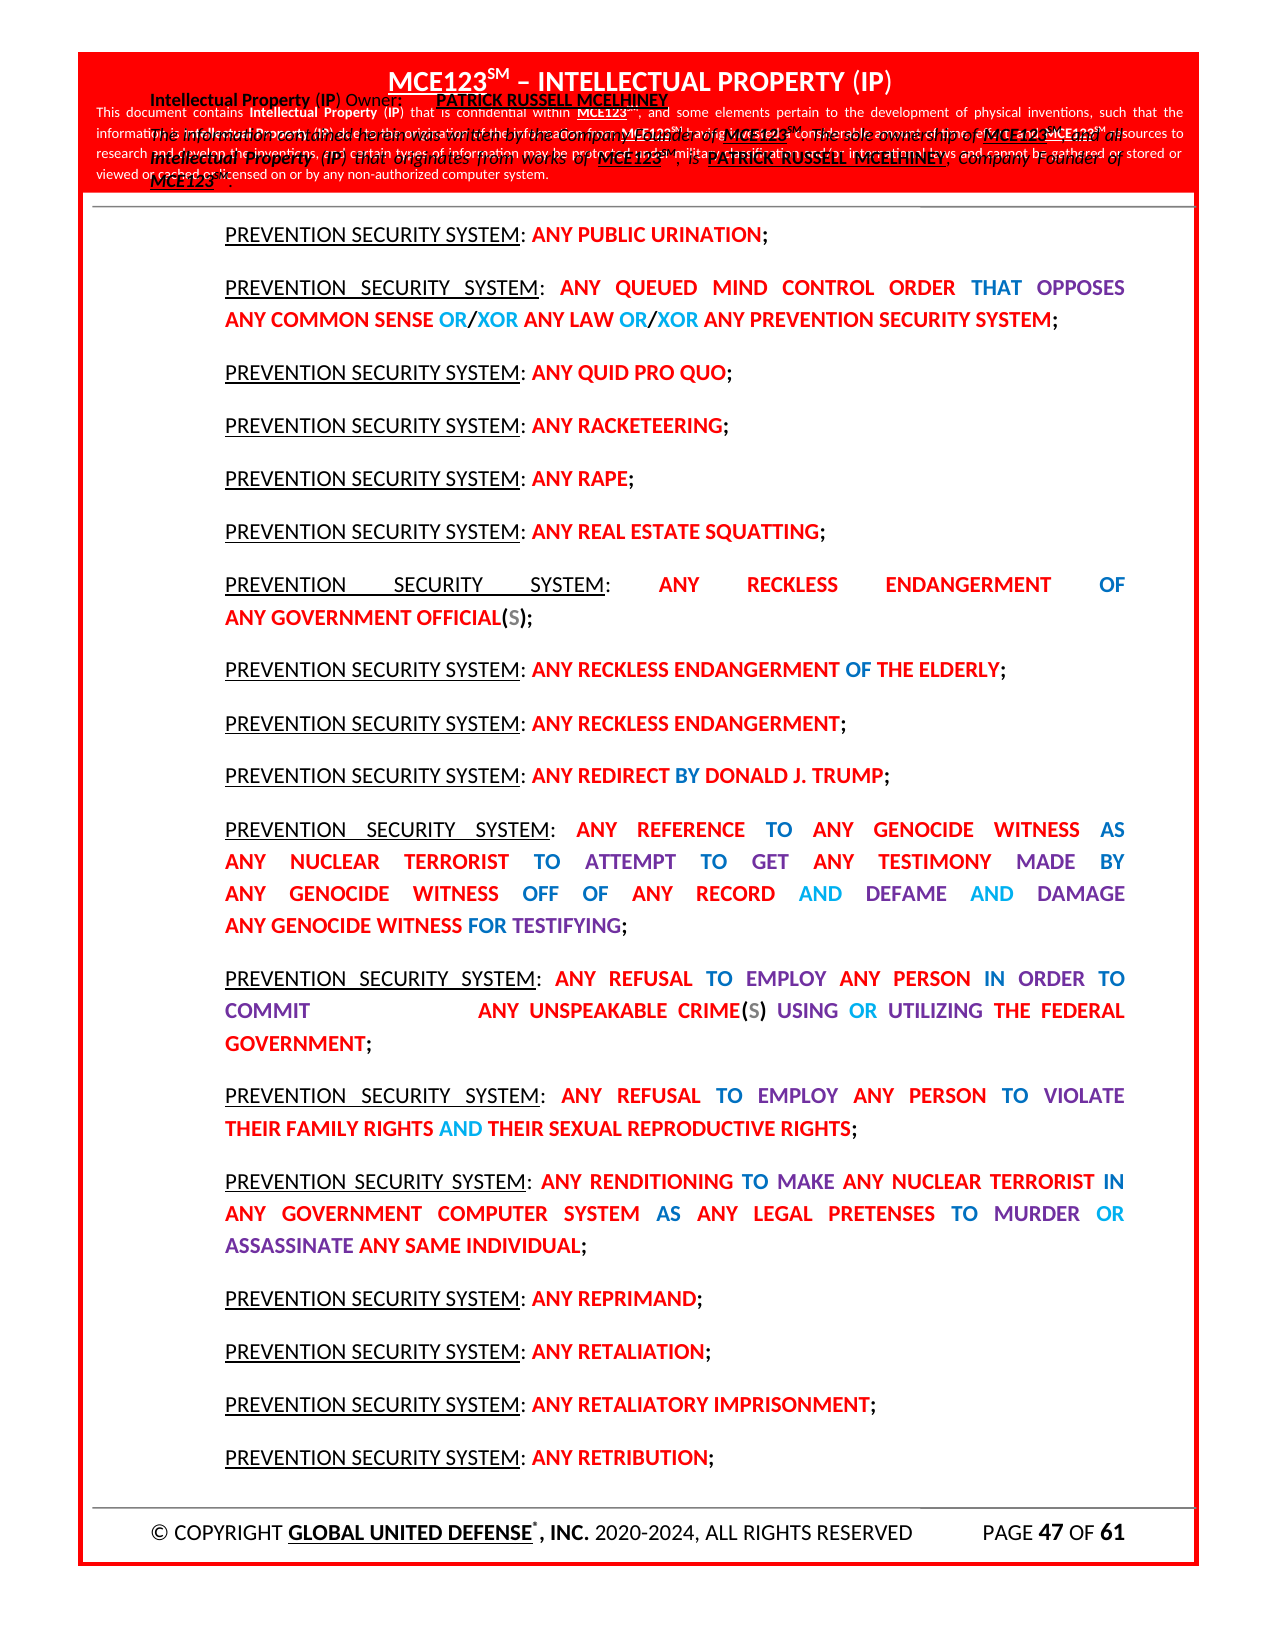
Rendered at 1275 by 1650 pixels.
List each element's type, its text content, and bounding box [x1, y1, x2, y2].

text PREVENTION SECURITY SYSTEM: ANY PUBLIC URINATION; [225, 220, 1125, 248]
text PREVENTION SECURITY SYSTEM: ANY RETRIBUTION; [225, 1443, 1125, 1471]
text PREVENTION SECURITY SYSTEM: ANY RENDITIONING TO MAKE ANY NUCLEAR TERRORIST IN ANY GOVERNMENT COMPUTER SYSTEM AS ANY LEGAL PRETENSES TO MURDER OR ASSASSINATE ANY SAME INDIVIDUAL; [225, 1167, 1125, 1259]
text PREVENTION SECURITY SYSTEM: ANY QUEUED MIND CONTROL ORDER THAT OPPOSES ANY COMMON SENSE OR/XOR ANY LAW OR/XOR ANY PREVENTION SECURITY SYSTEM; [225, 273, 1125, 333]
text PREVENTION SECURITY SYSTEM: ANY REFUSAL TO EMPLOY ANY PERSON TO VIOLATE THEIR FAMILY RIGHTS AND THEIR SEXUAL REPRODUCTIVE RIGHTS; [225, 1082, 1125, 1142]
text PREVENTION SECURITY SYSTEM: ANY REFERENCE TO ANY GENOCIDE WITNESS AS ANY NUCLEAR TERRORIST TO ATTEMPT TO GET ANY TESTIMONY MADE BY ANY GENOCIDE WITNESS OFF OF ANY RECORD AND DEFAME AND DAMAGE ANY GENOCIDE WITNESS FOR TESTIFYING; [225, 815, 1125, 939]
text PREVENTION SECURITY SYSTEM: ANY REDIRECT BY DONALD J. TRUMP; [225, 762, 1125, 790]
text PREVENTION SECURITY SYSTEM: ANY RETALIATORY IMPRISONMENT; [225, 1390, 1125, 1418]
text PREVENTION SECURITY SYSTEM: ANY RECKLESS ENDANGERMENT OF THE ELDERLY; [225, 656, 1125, 684]
text PREVENTION SECURITY SYSTEM: ANY QUID PRO QUO; [225, 358, 1125, 386]
text PREVENTION SECURITY SYSTEM: ANY RECKLESS ENDANGERMENT OF ANY GOVERNMENT OFFICIAL(S); [225, 570, 1125, 631]
text PREVENTION SECURITY SYSTEM: ANY RACKETEERING; [225, 411, 1125, 439]
text PREVENTION SECURITY SYSTEM: ANY REPRIMAND; [225, 1284, 1125, 1312]
text PREVENTION SECURITY SYSTEM: ANY RECKLESS ENDANGERMENT; [225, 709, 1125, 737]
text PREVENTION SECURITY SYSTEM: ANY RAPE; [225, 464, 1125, 492]
text PREVENTION SECURITY SYSTEM: ANY REFUSAL TO EMPLOY ANY PERSON IN ORDER TO COMMIT ANY UNSPEAKABLE CRIME(S) USING OR UTILIZING THE FEDERAL GOVERNMENT; [225, 964, 1125, 1057]
text PREVENTION SECURITY SYSTEM: ANY RETALIATION; [225, 1337, 1125, 1365]
text PREVENTION SECURITY SYSTEM: ANY REAL ESTATE SQUATTING; [225, 517, 1125, 545]
